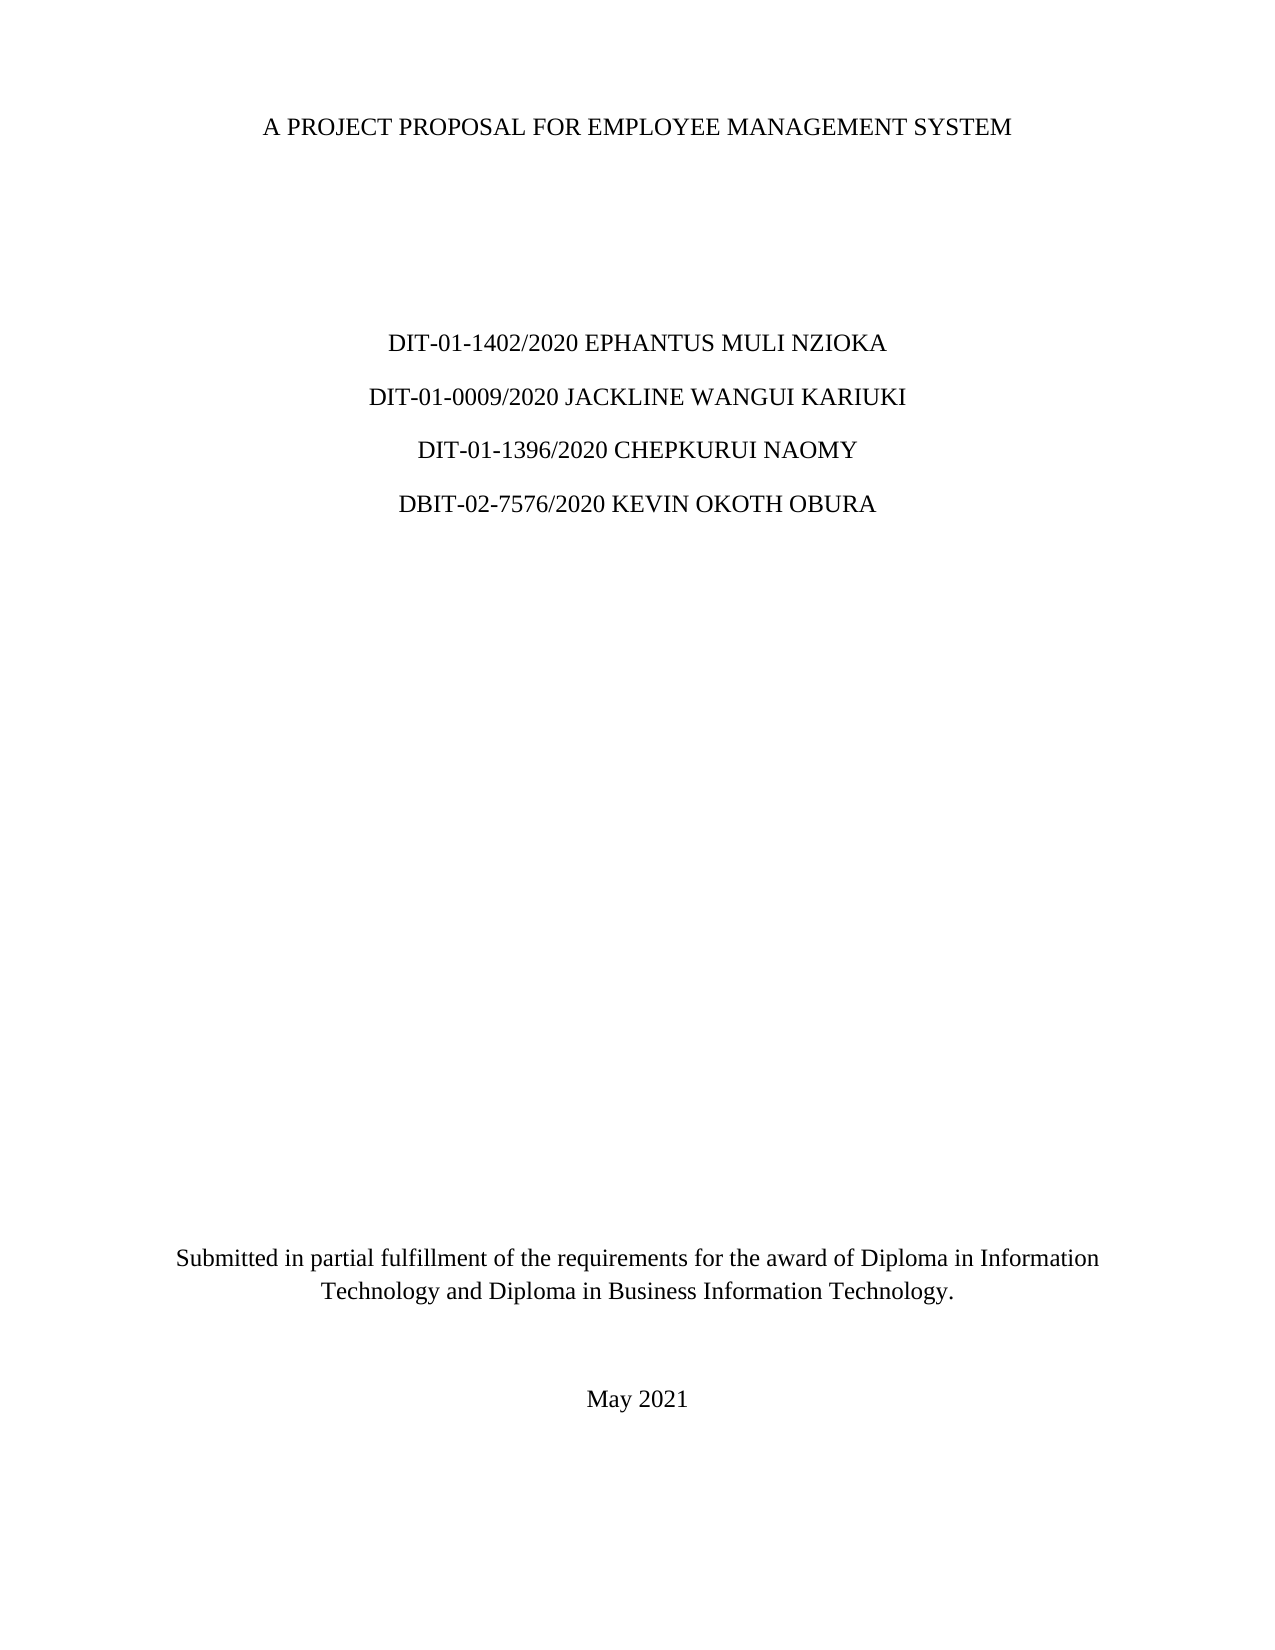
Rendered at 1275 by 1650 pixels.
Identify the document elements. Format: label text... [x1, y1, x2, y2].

text DIT-01-1396/2020 CHEPKURUI NAOMY [150, 436, 1125, 464]
text May 2021 [150, 1384, 1125, 1413]
text DIT-01-0009/2020 JACKLINE WANGUI KARIUKI [150, 382, 1125, 411]
text Submitted in partial fulfillment of the requirements for the award of Diploma in Information Technology and Diploma in Business Information Technology. [150, 1243, 1125, 1305]
text A PROJECT PROPOSAL FOR EMPLOYEE MANAGEMENT SYSTEM [150, 112, 1125, 141]
text DBIT-02-7576/2020 KEVIN OKOTH OBURA [150, 489, 1125, 518]
text DIT-01-1402/2020 EPHANTUS MULI NZIOKA [150, 328, 1125, 357]
